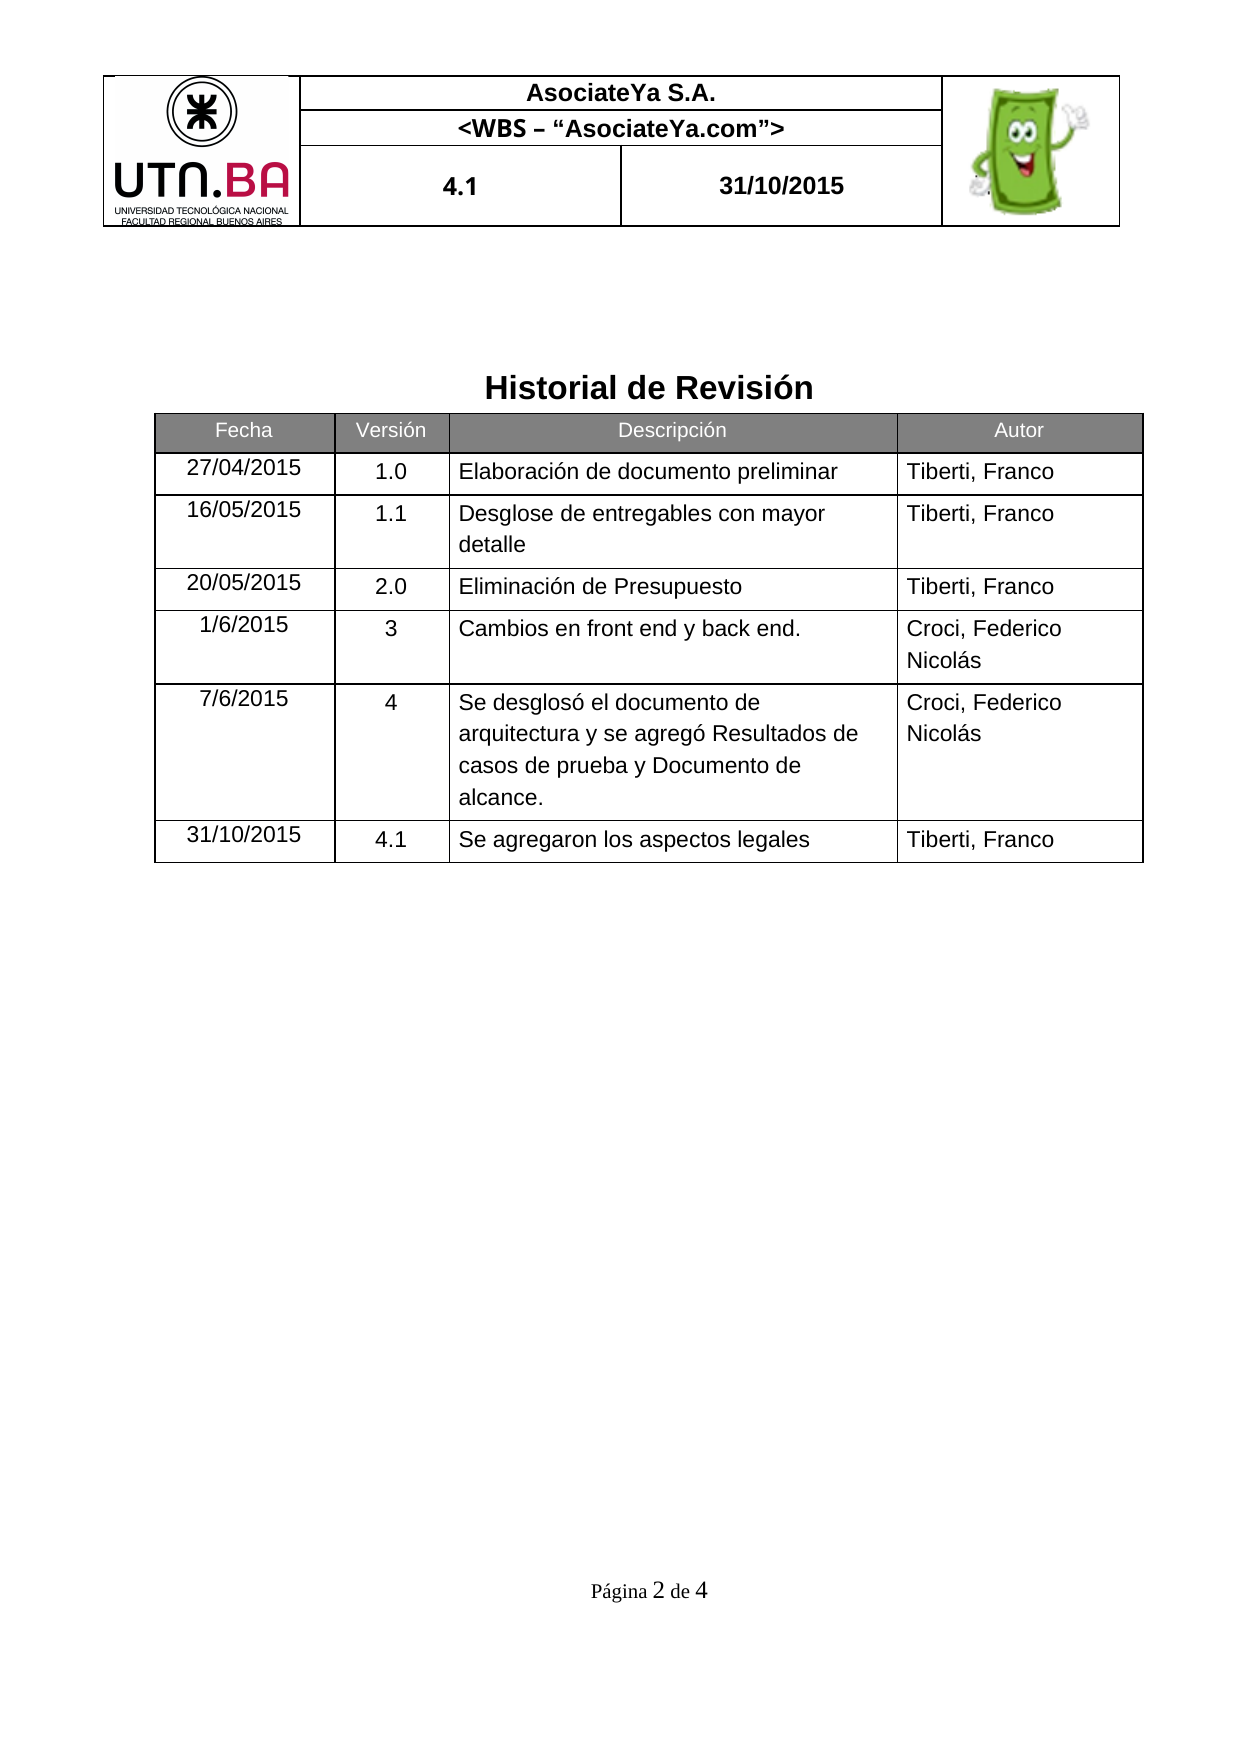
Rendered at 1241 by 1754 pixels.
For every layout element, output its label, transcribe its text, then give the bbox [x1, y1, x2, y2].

picture [957, 81, 1098, 220]
table_header Autor [898, 414, 1142, 452]
table_cell Se desglosó el documento de arquitectura y se agregó Resultados de casos de prueba y Documento de alcance. [450, 685, 897, 820]
table_cell Elaboración de documento preliminar [450, 454, 897, 494]
table_cell Croci, Federico Nicolás [898, 611, 1142, 683]
table_cell Tiberti, Franco [898, 569, 1142, 609]
table_cell 1.0 [336, 454, 449, 494]
table_cell 7/6/2015 [156, 685, 334, 820]
table_cell Se agregaron los aspectos legales [450, 821, 897, 862]
table_cell 2.0 [336, 569, 449, 609]
table_cell Croci, Federico Nicolás [898, 685, 1142, 820]
table_cell Tiberti, Franco [898, 821, 1142, 862]
table_cell 3 [336, 611, 449, 683]
table_cell 20/05/2015 [156, 569, 334, 609]
table_header Descripción [450, 414, 897, 452]
table_cell Tiberti, Franco [898, 496, 1142, 568]
table_cell 31/10/2015 [156, 821, 334, 862]
table_cell 27/04/2015 [156, 454, 334, 494]
table_cell 4.1 [336, 821, 449, 862]
table_cell 1.1 [336, 496, 449, 568]
text Historial de Revisión [133, 368, 1165, 406]
table_cell 1/6/2015 [156, 611, 334, 683]
table_cell 4 [336, 685, 449, 820]
table_cell Eliminación de Presupuesto [450, 569, 897, 609]
table_cell Tiberti, Franco [898, 454, 1142, 494]
table_cell Desglose de entregables con mayor detalle [450, 496, 897, 568]
picture [115, 76, 289, 225]
table_header Versión [336, 414, 449, 452]
table_cell Cambios en front end y back end. [450, 611, 897, 683]
table_header Fecha [156, 414, 334, 452]
table_cell 16/05/2015 [156, 496, 334, 568]
